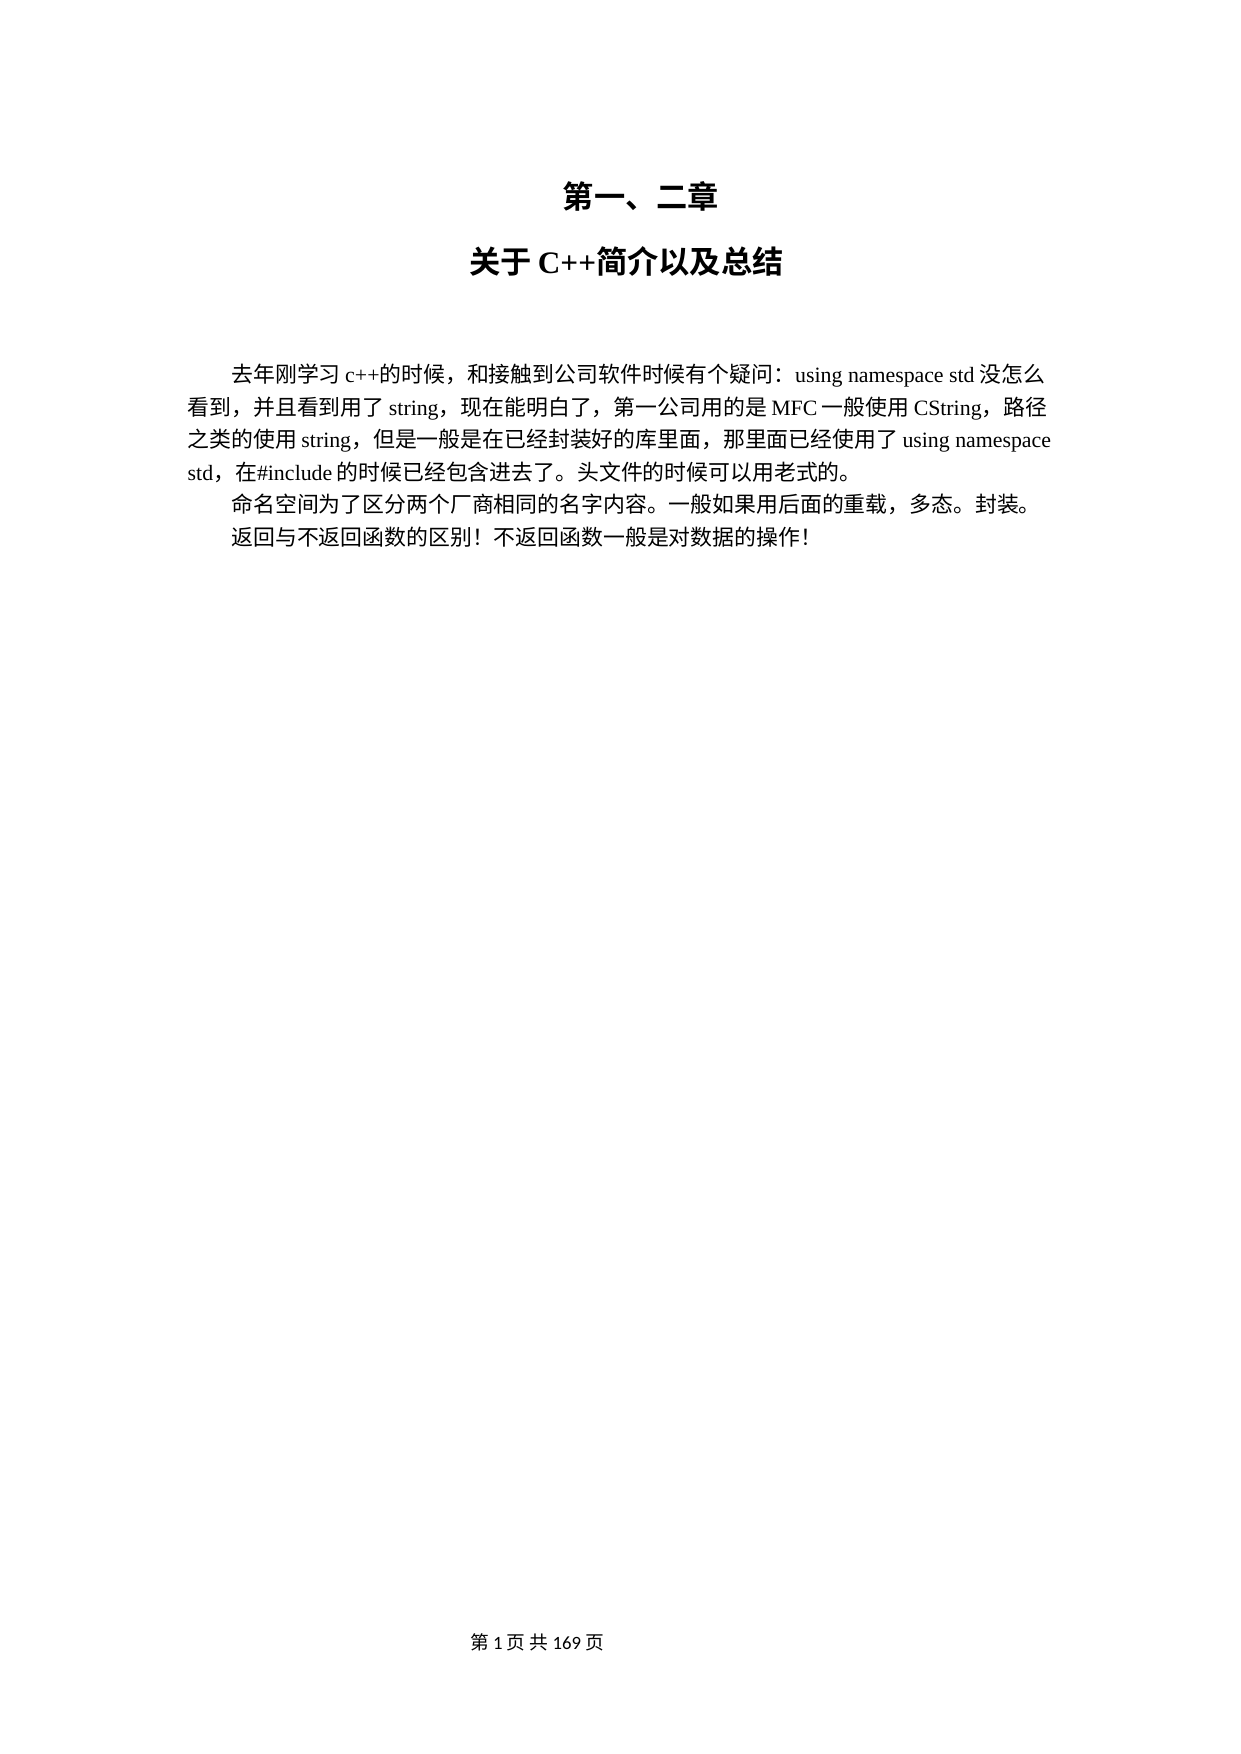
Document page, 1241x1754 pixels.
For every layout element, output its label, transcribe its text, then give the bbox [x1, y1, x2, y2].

list 二章 [187, 162, 1053, 227]
text 返回与不返回函数的区别！不返回函数一般是对数据的操作！ [187, 519, 1053, 552]
text 去年刚学习c++的时候，和接触到公司软件时候有个疑问：using namespace std没怎么看到，并且看到用了string，现在能明白了，第一公司用的是MFC一般使用CString，路径之类的使用string，但是一般是在已经封装好的库里面，那里面已经使用了using namespace std，在#include的时候已经包含进去了。头文件的时候可以用老式的。 [187, 357, 1053, 487]
text 关于C++简介以及总结 [187, 227, 1053, 292]
text 命名空间为了区分两个厂商相同的名字内容。一般如果用后面的重载，多态。封装。 [187, 487, 1053, 519]
